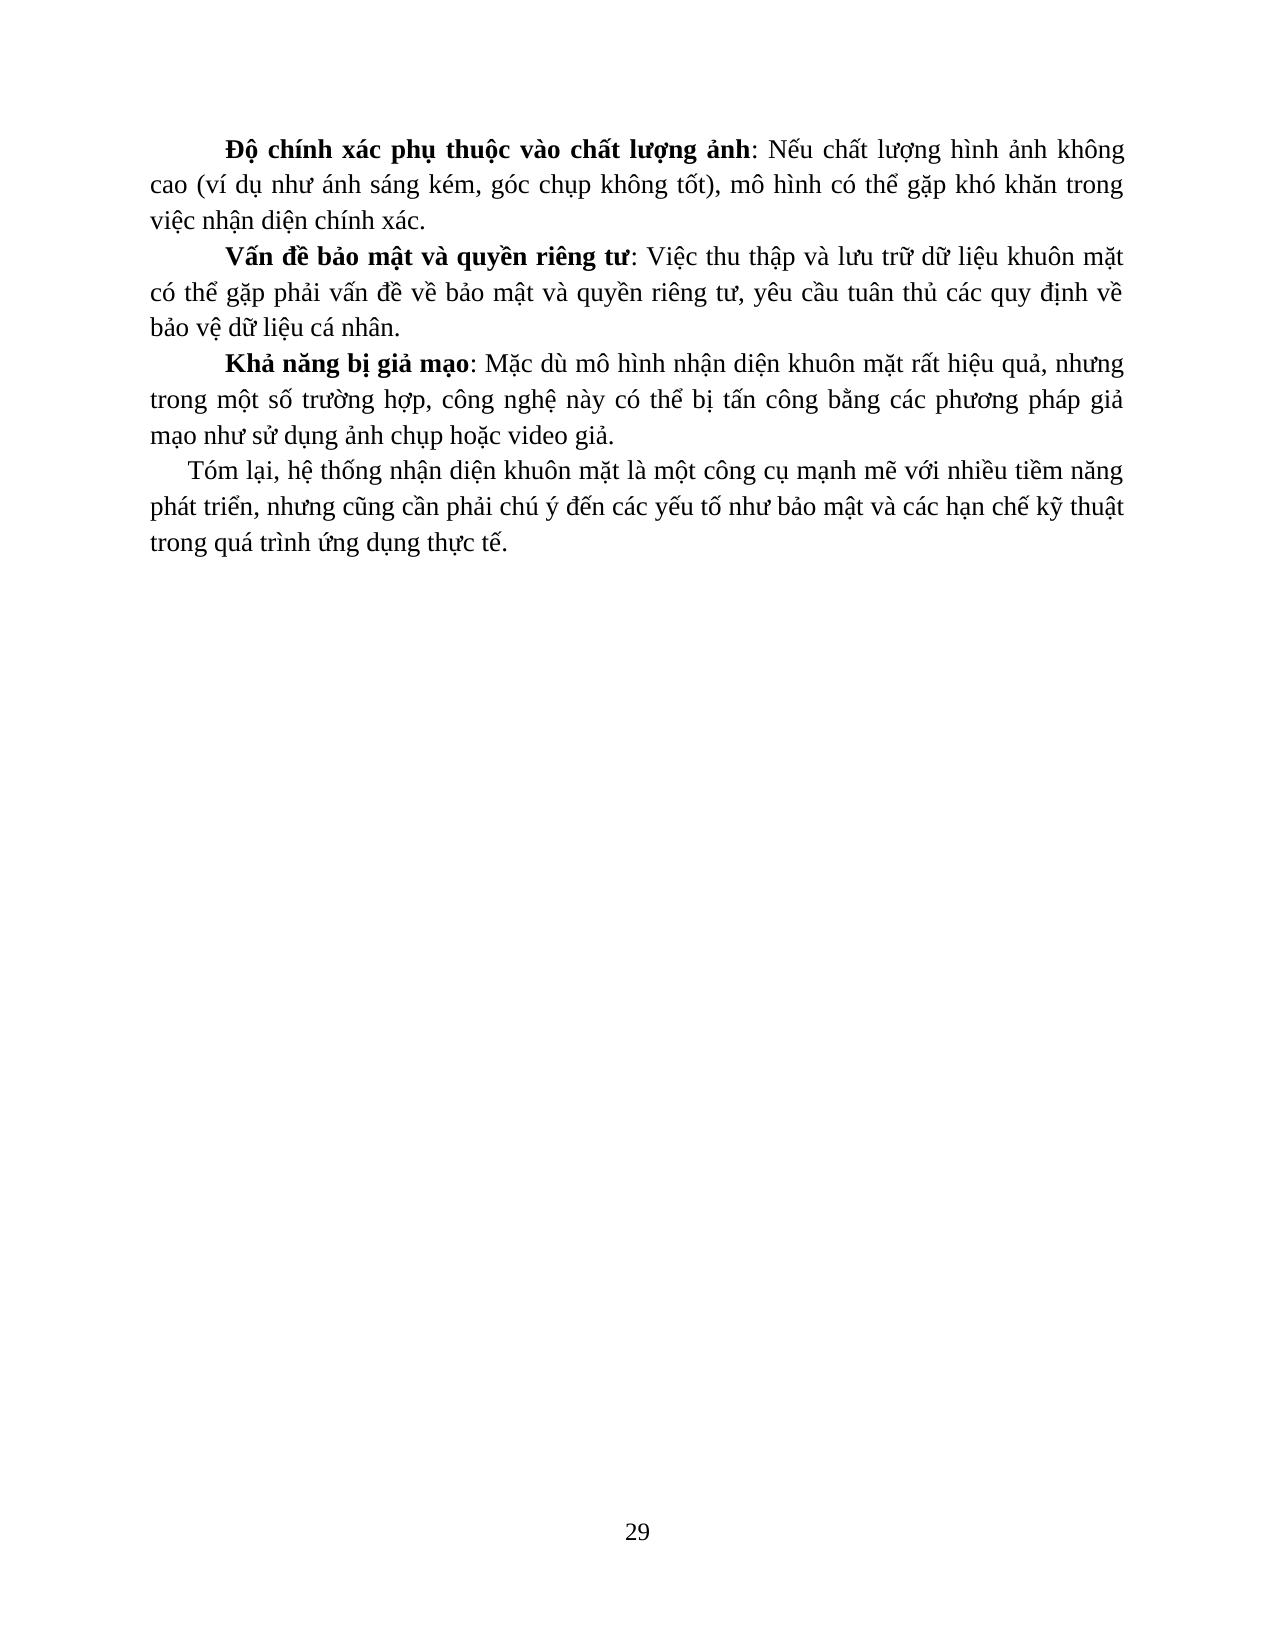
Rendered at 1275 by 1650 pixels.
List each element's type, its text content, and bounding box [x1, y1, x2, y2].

text Độ chính xác phụ thuộc vào chất lượng ảnh: Nếu chất lượng hình ảnh không cao (ví dụ như ánh sáng kém, góc chụp không tốt), mô hình có thể gặp khó khăn trong việc nhận diện chính xác. [150, 133, 1125, 236]
text Khả năng bị giả mạo: Mặc dù mô hình nhận diện khuôn mặt rất hiệu quả, nhưng trong một số trường hợp, công nghệ này có thể bị tấn công bằng các phương pháp giả mạo như sử dụng ảnh chụp hoặc video giả. [150, 347, 1125, 450]
text Tóm lại, hệ thống nhận diện khuôn mặt là một công cụ mạnh mẽ với nhiều tiềm năng phát triển, nhưng cũng cần phải chú ý đến các yếu tố như bảo mật và các hạn chế kỹ thuật trong quá trình ứng dụng thực tế. [150, 454, 1125, 557]
text Vấn đề bảo mật và quyền riêng tư: Việc thu thập và lưu trữ dữ liệu khuôn mặt có thể gặp phải vấn đề về bảo mật và quyền riêng tư, yêu cầu tuân thủ các quy định về bảo vệ dữ liệu cá nhân. [150, 240, 1125, 343]
